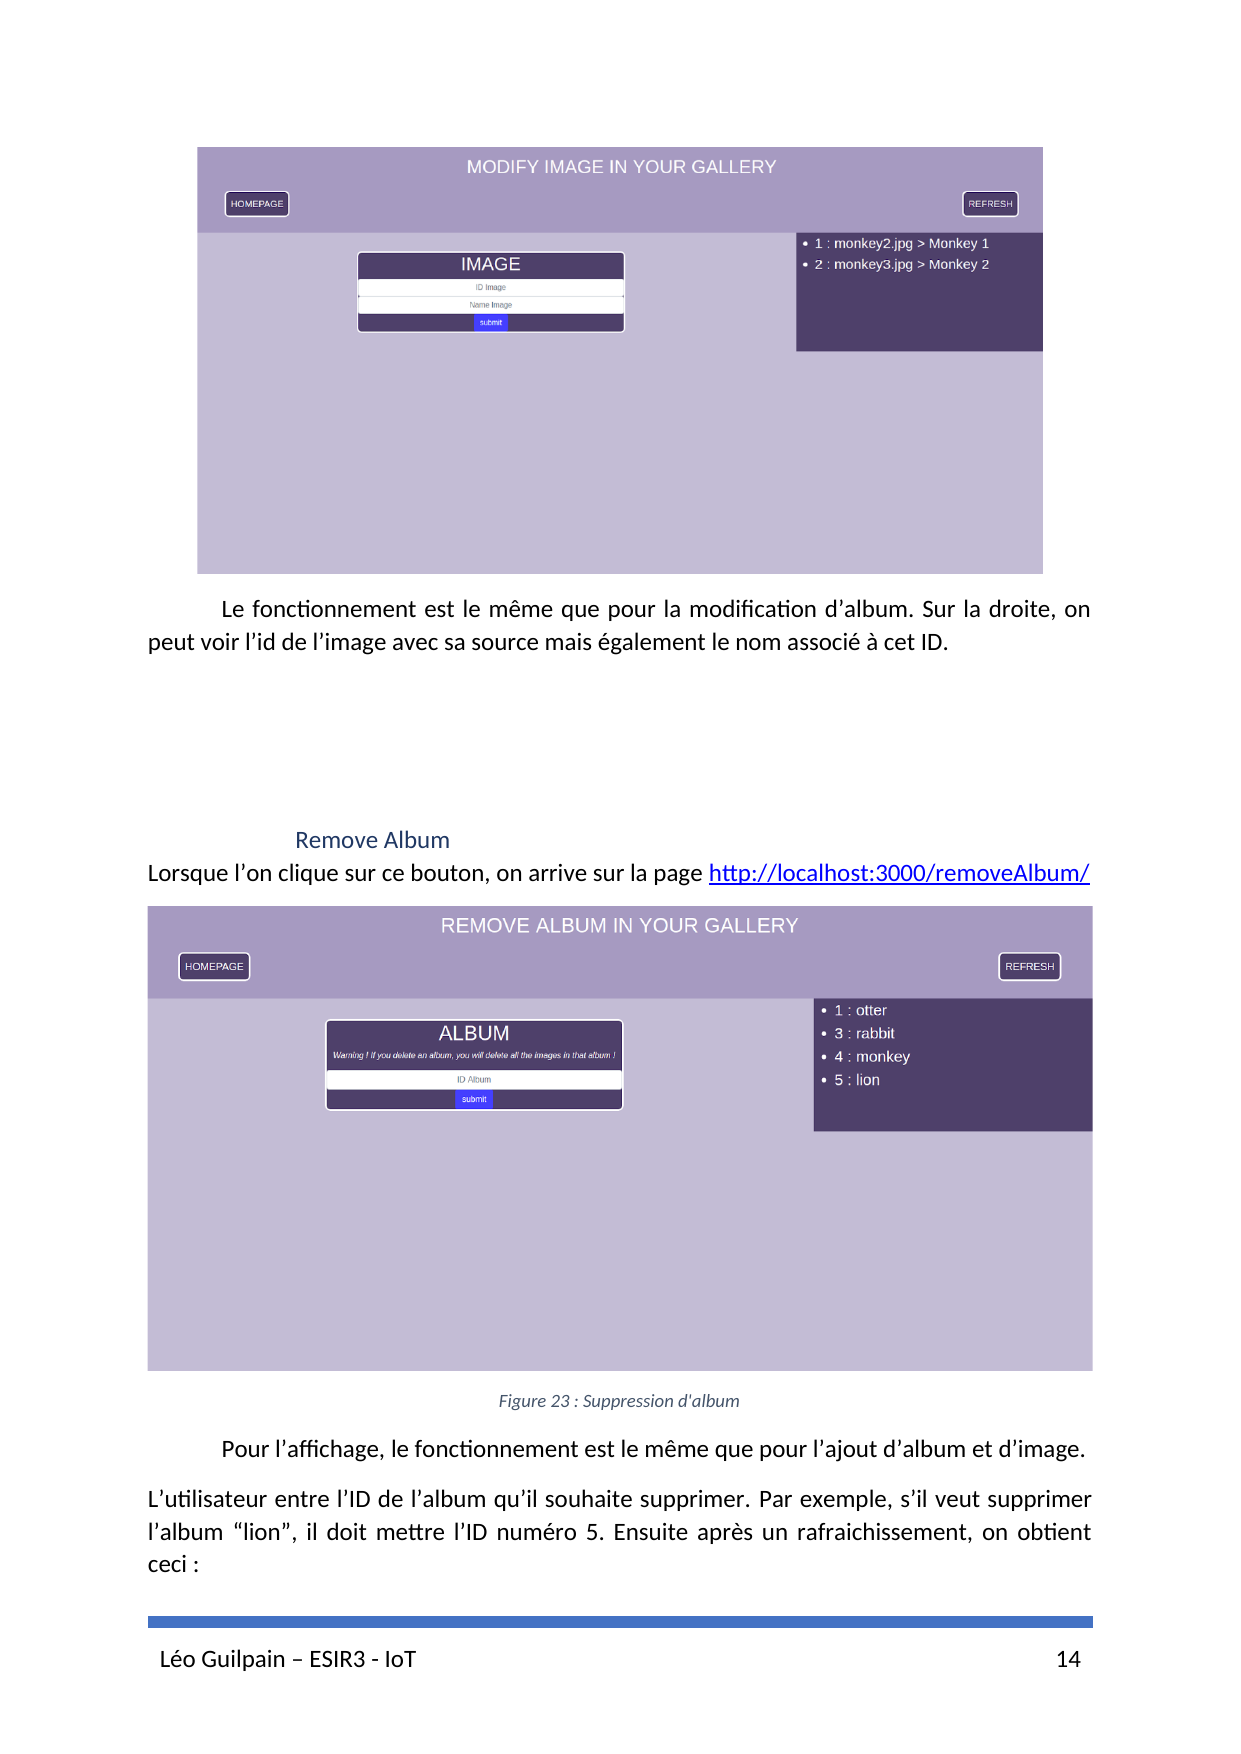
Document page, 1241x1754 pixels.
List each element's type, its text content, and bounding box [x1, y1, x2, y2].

text Le fonctionnement est le même que pour la modification d’album. Sur la droite, on peut voir l’id de l’image avec sa source mais également le nom associé à cet ID. [148, 593, 1093, 656]
text Figure 23 : Suppression d'album [148, 1389, 1093, 1412]
text Pour l’affichage, le fonctionnement est le même que pour l’ajout d’album et d’image. [148, 1433, 1093, 1464]
text Remove Album [295, 824, 1093, 855]
picture [147, 906, 1093, 1371]
picture [197, 147, 1043, 574]
text Lorsque l’on clique sur ce bouton, on arrive sur la page http://localhost:3000/removeAlbum/ [148, 857, 1093, 888]
text L’utilisateur entre l’ID de l’album qu’il souhaite supprimer. Par exemple, s’il veut supprimer l’album “lion”, il doit mettre l’ID numéro 5. Ensuite après un rafraichissement, on obtient ceci : [148, 1483, 1093, 1579]
